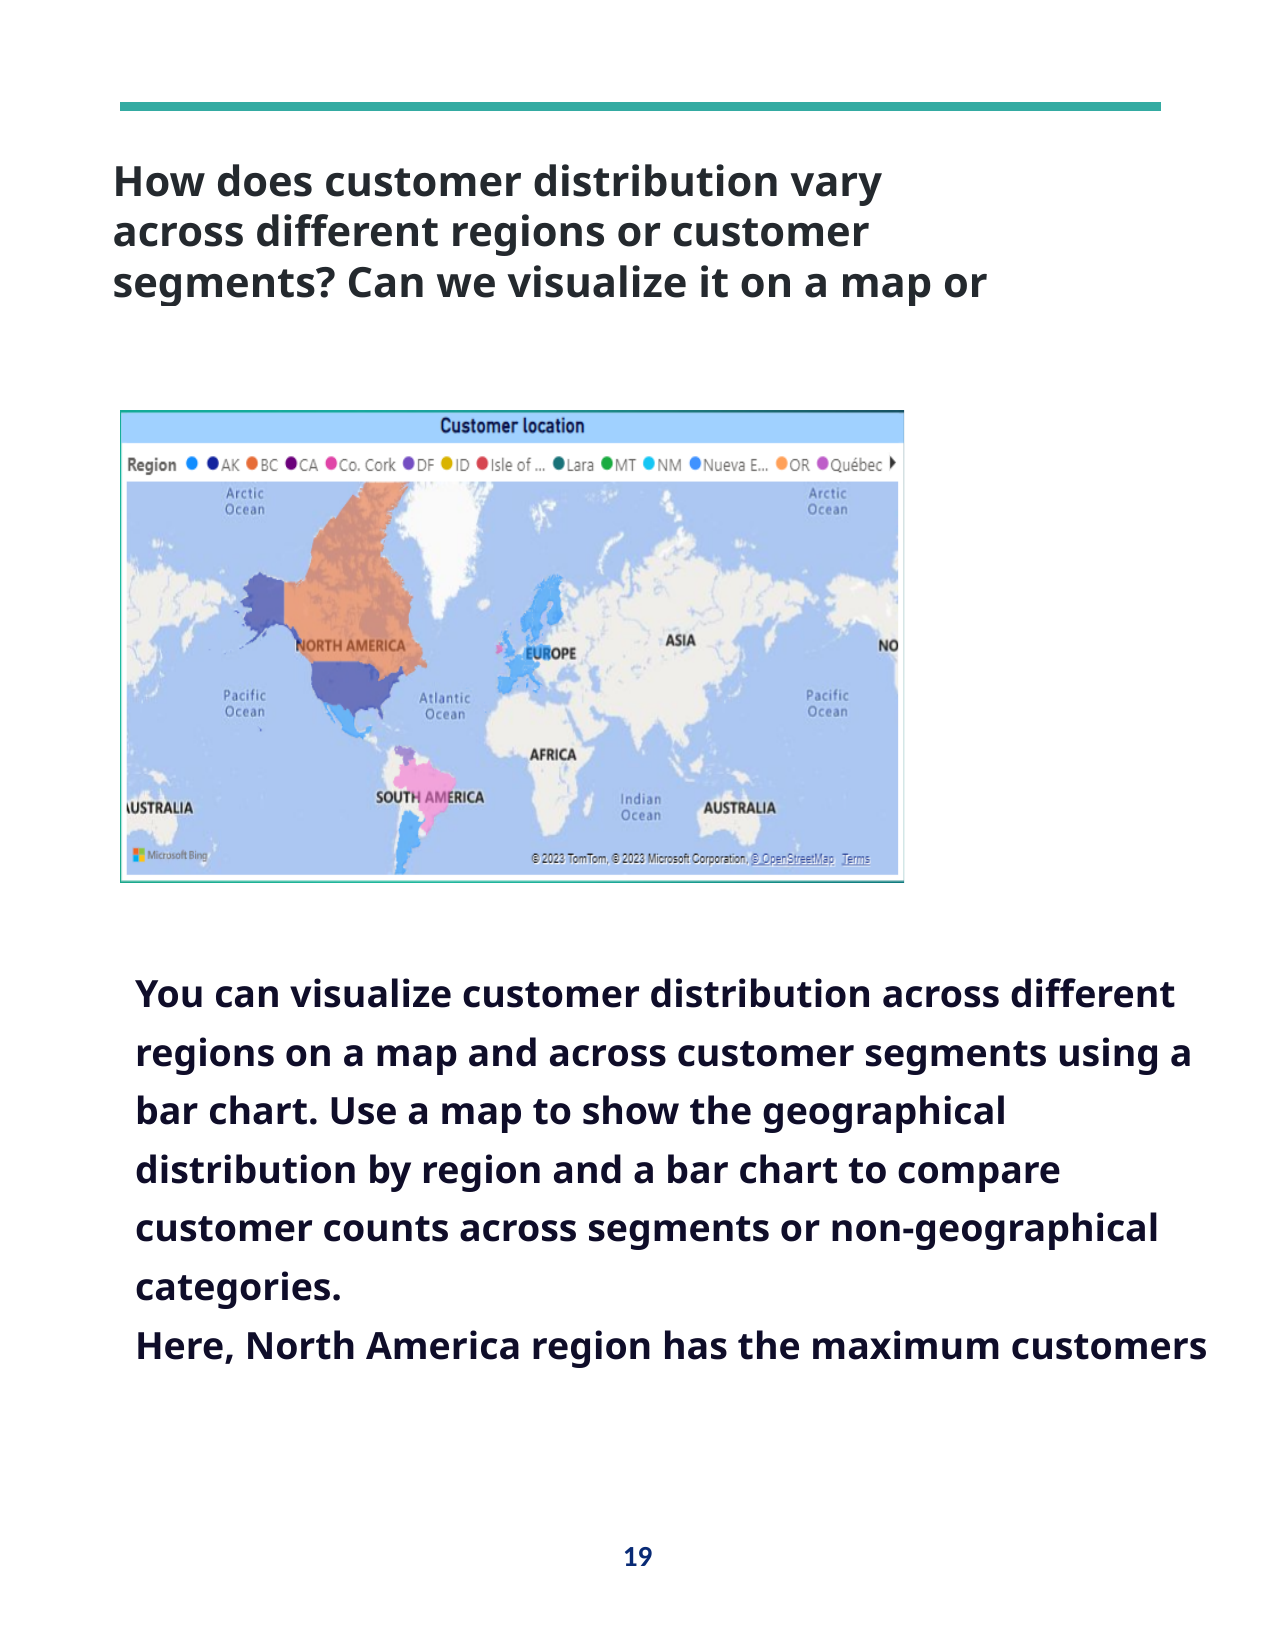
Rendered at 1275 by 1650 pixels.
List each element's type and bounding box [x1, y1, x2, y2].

picture [120, 410, 905, 883]
